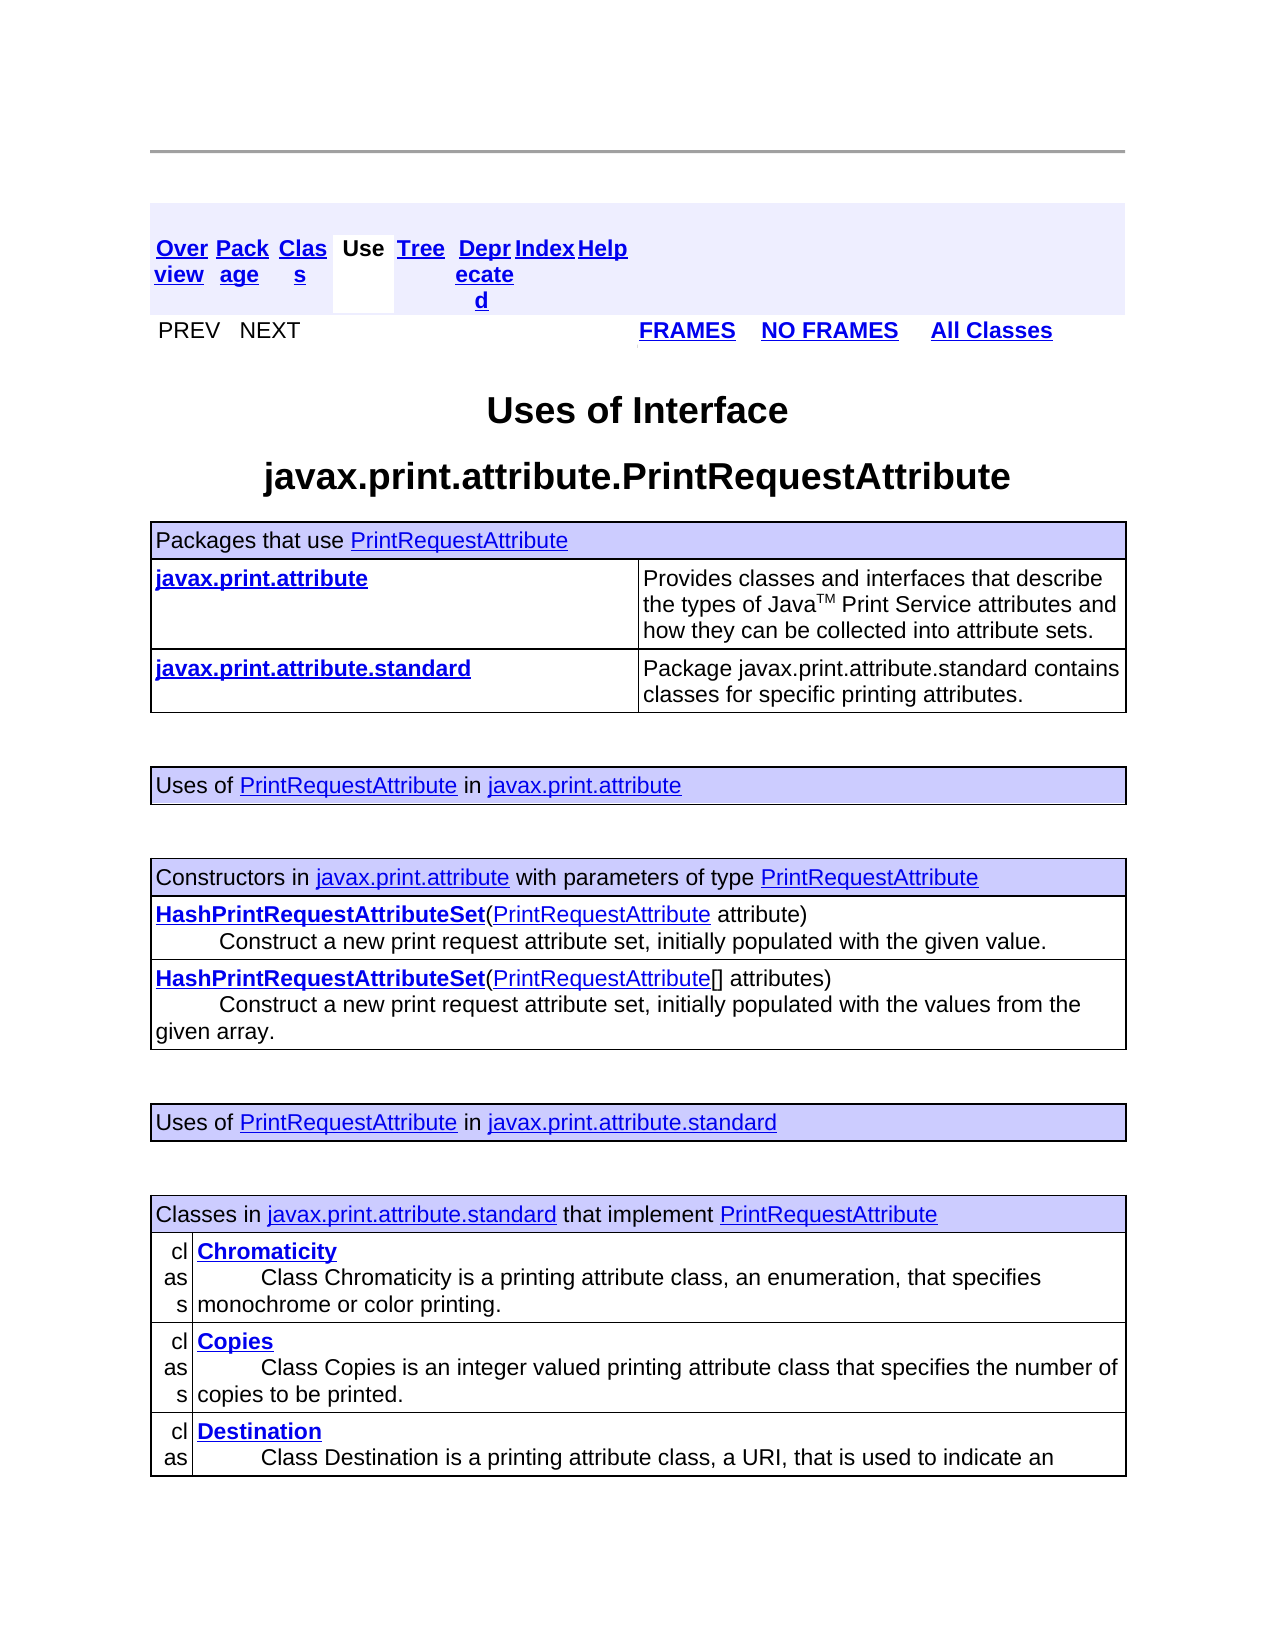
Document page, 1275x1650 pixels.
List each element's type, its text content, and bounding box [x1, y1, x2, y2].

table_cell Chromaticity Class Chromaticity is a printing attribute class, an enumeration, that specifies monochrome or color printing. [193, 1233, 1125, 1322]
table_cell class [152, 1323, 192, 1412]
text javax.print.attribute.PrintRequestAttribute [150, 454, 1125, 497]
table_cell javax.print.attribute.standard [152, 650, 638, 712]
table_header Packages that use PrintRequestAttribute [152, 523, 1125, 558]
table_cell FRAMES NO FRAMES All Classes [638, 315, 1125, 345]
table_header [150, 203, 1125, 315]
table_cell Provides classes and interfaces that describe the types of JavaTM Print Service attributes and how they can be collected into attribute sets. [639, 560, 1125, 648]
table_header Uses of PrintRequestAttribute in javax.print.attribute [152, 768, 1125, 803]
table_header Uses of PrintRequestAttribute in javax.print.attribute.standard [152, 1105, 1125, 1140]
table_cell HashPrintRequestAttributeSet(PrintRequestAttribute[] attributes) Construct a new print request attribute set, initially populated with the values from the given array. [152, 960, 1125, 1049]
table_cell PREV NEXT [150, 315, 637, 345]
table_cell class [152, 1413, 192, 1475]
text Uses of Interface [150, 388, 1125, 431]
table_header Classes in javax.print.attribute.standard that implement PrintRequestAttribute [152, 1196, 1125, 1232]
table_cell Copies Class Copies is an integer valued printing attribute class that specifies the number of copies to be printed. [193, 1323, 1125, 1412]
table_cell javax.print.attribute [152, 560, 638, 648]
table_cell HashPrintRequestAttributeSet(PrintRequestAttribute attribute) Construct a new print request attribute set, initially populated with the given value. [152, 897, 1125, 959]
table_cell class [152, 1233, 192, 1322]
table_header Constructors in javax.print.attribute with parameters of type PrintRequestAttribute [152, 859, 1125, 895]
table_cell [193, 1413, 1125, 1475]
table_cell Package javax.print.attribute.standard contains classes for specific printing attributes. [639, 650, 1125, 712]
